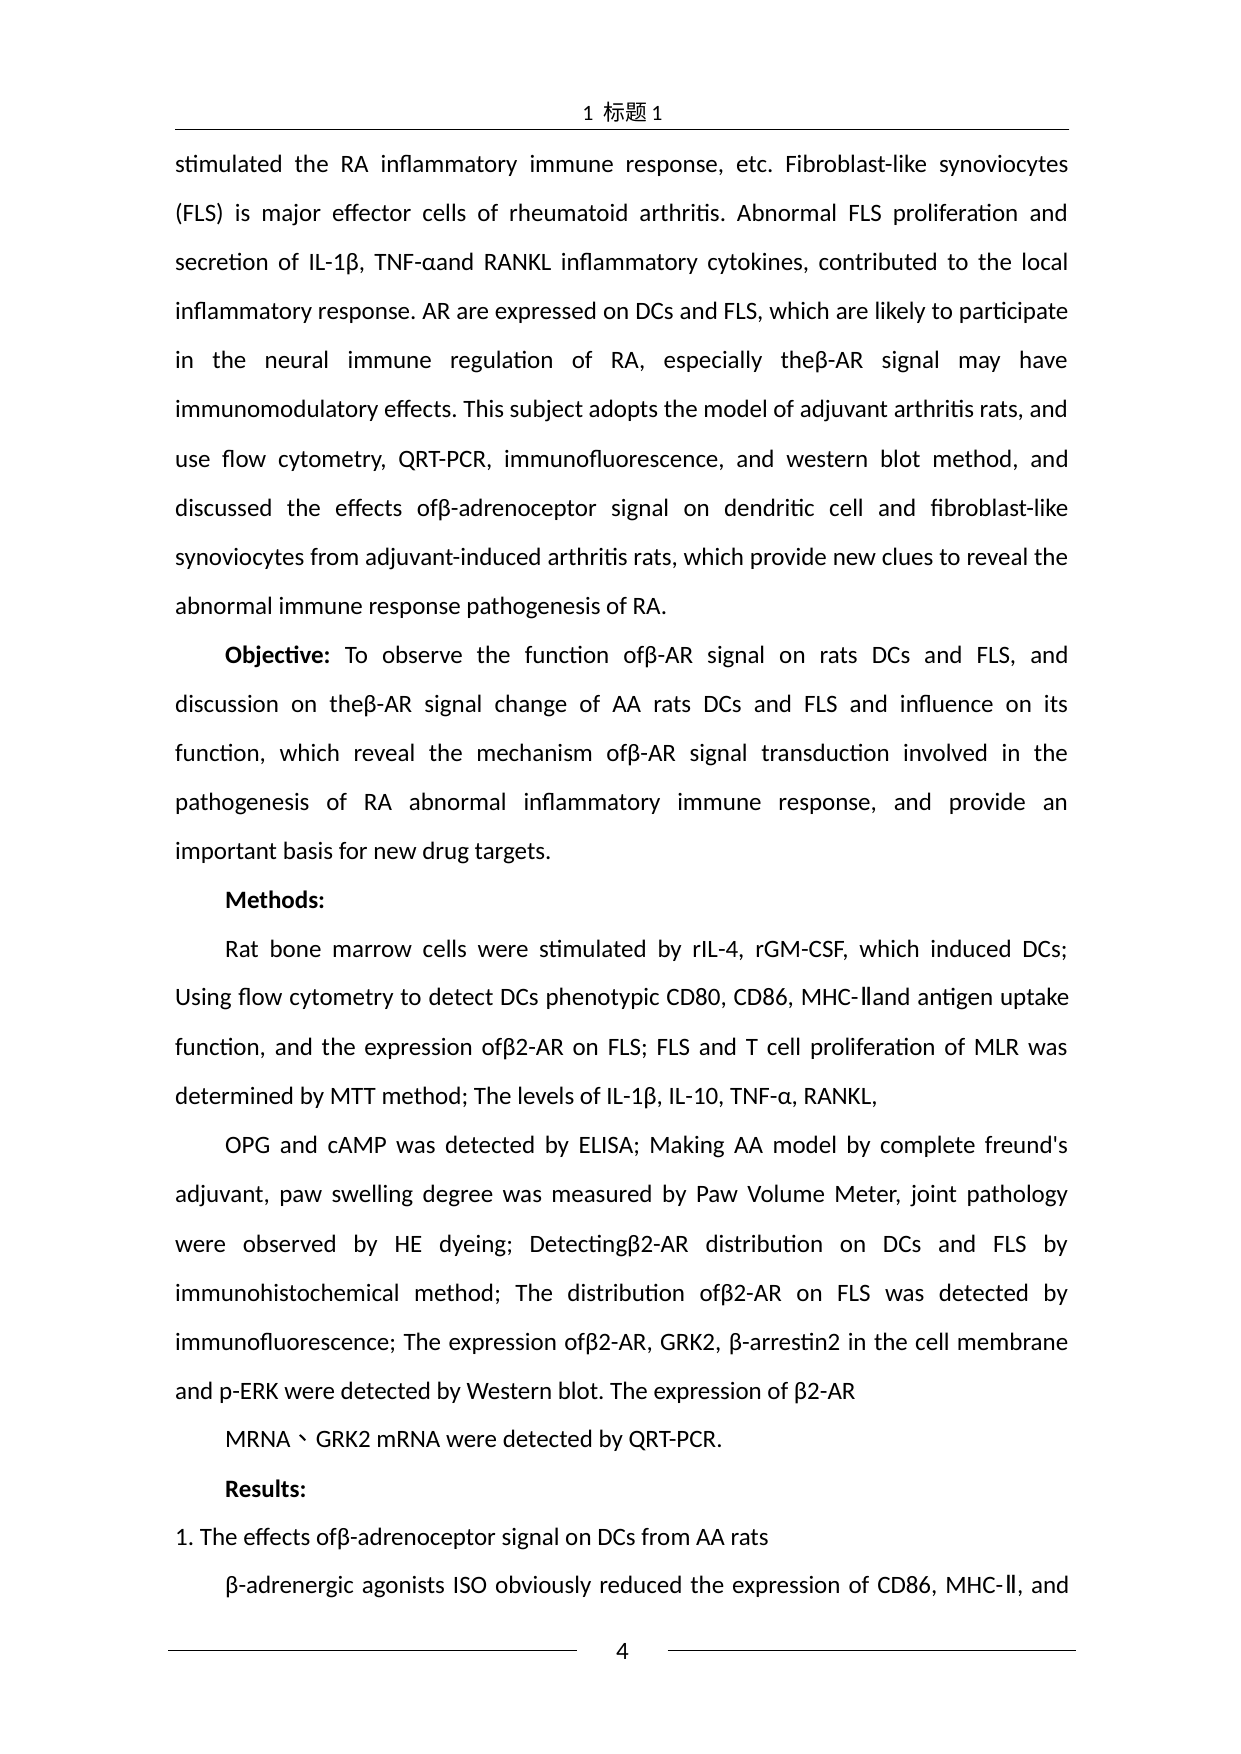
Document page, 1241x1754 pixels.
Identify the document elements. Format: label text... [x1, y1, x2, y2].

text Methods: [175, 866, 1069, 915]
text OPG and cAMP was detected by ELISA; Making AA model by complete freund's adjuvant, paw swelling degree was measured by Paw Volume Meter, joint pathology were observed by HE dyeing; Detectingβ2-AR distribution on DCs and FLS by immunohistochemical method; The distribution ofβ2-AR on FLS was detected by immunofluorescence; The expression ofβ2-AR, GRK2, β-arrestin2 in the cell membrane and p-ERK were detected by Western blot. The expression of β2-AR [175, 1111, 1069, 1405]
text Objective: To observe the function ofβ-AR signal on rats DCs and FLS, and discussion on theβ-AR signal change of AA rats DCs and FLS and influence on its function, which reveal the mechanism ofβ-AR signal transduction involved in the pathogenesis of RA abnormal inflammatory immune response, and provide an important basis for new drug targets. [175, 620, 1069, 866]
list 1. The effects ofβ-adrenoceptor signal on DCs from AA rats [175, 1503, 1069, 1552]
text Rat bone marrow cells were stimulated by rIL-4, rGM-CSF, which induced DCs; Using flow cytometry to detect DCs phenotypic CD80, CD86, MHC-Ⅱand antigen uptake function, and the expression ofβ2-AR on FLS; FLS and T cell proliferation of MLR was determined by MTT method; The levels of IL-1β, IL-10, TNF-α, RANKL, [175, 915, 1069, 1111]
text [175, 130, 1069, 620]
text Results: [175, 1454, 1069, 1503]
text MRNA、GRK2 mRNA were detected by QRT-PCR. [175, 1405, 1069, 1454]
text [175, 1552, 1069, 1601]
